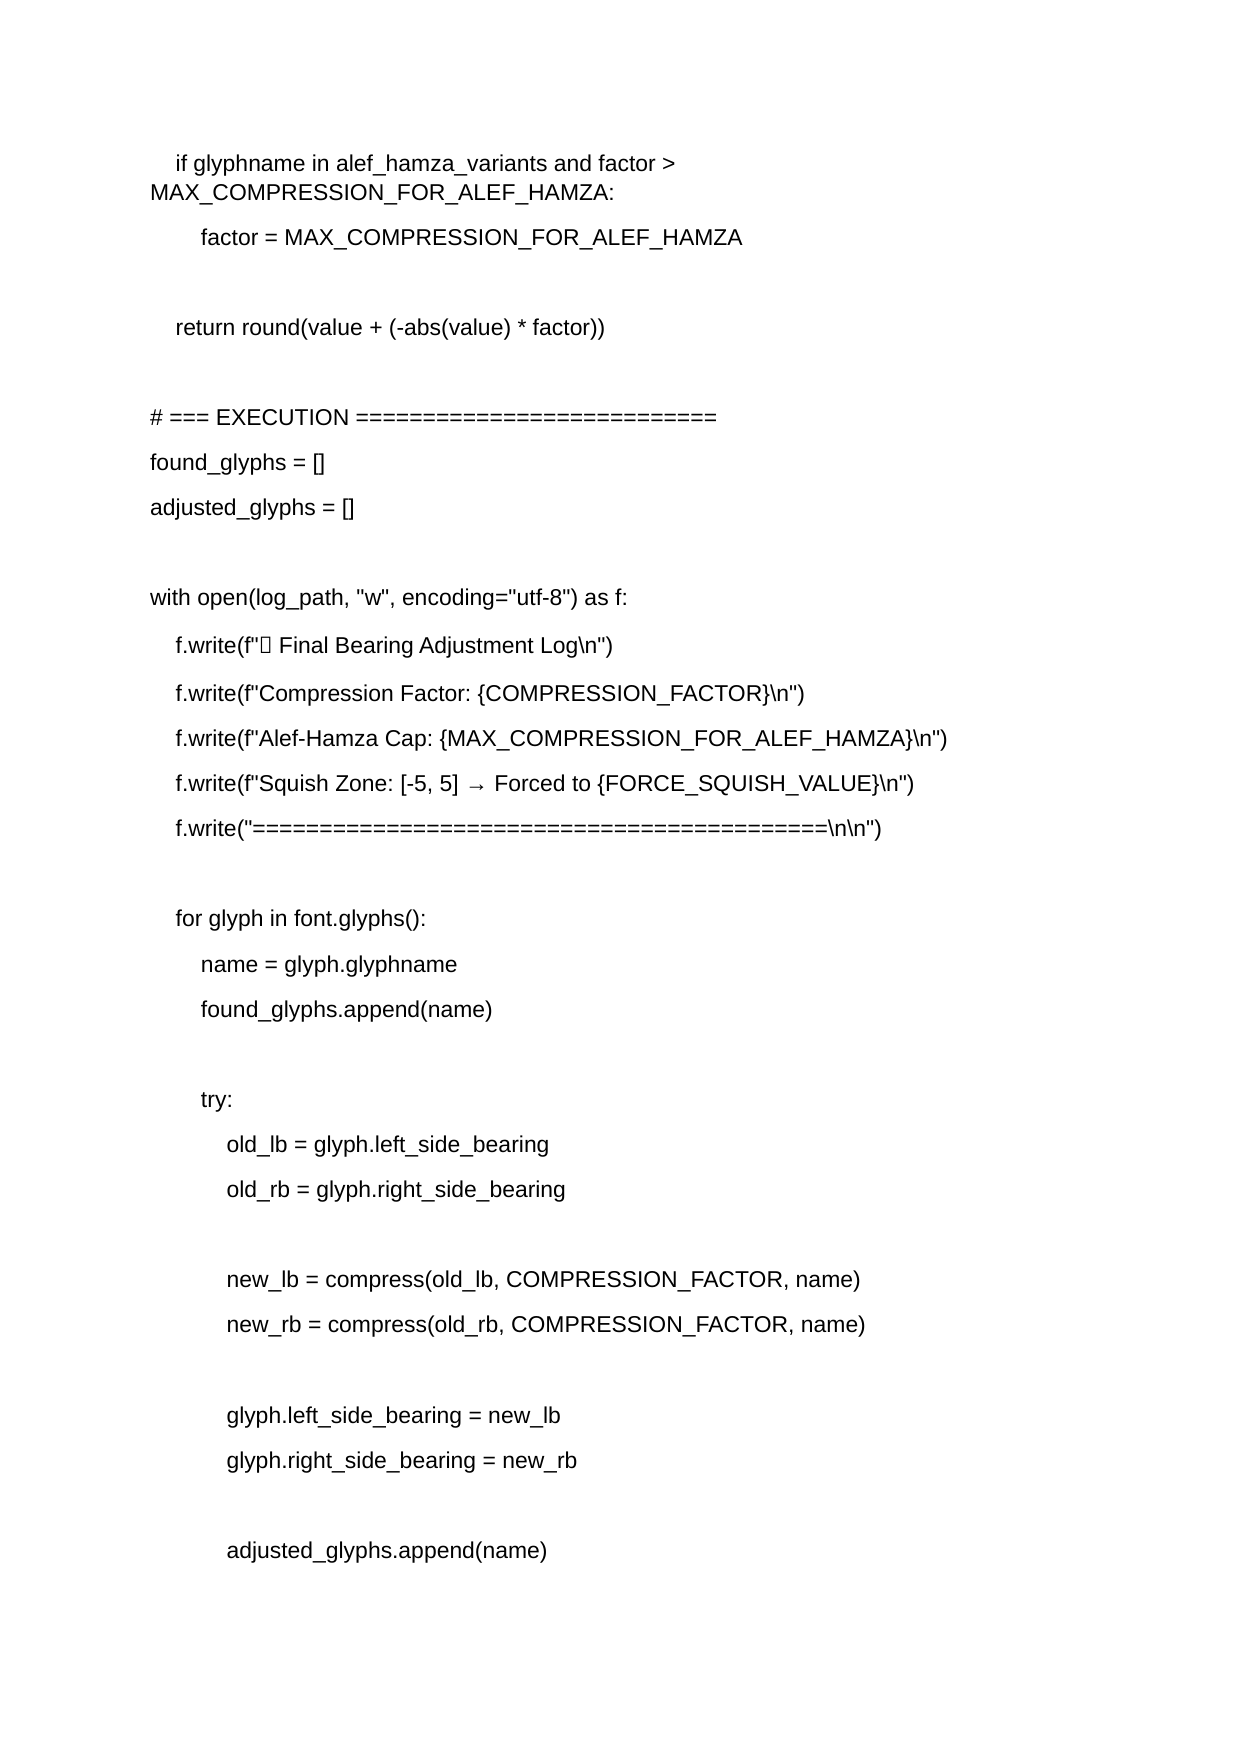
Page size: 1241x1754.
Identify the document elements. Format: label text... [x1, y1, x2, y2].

text found_glyphs.append(name) [150, 996, 1090, 1022]
text f.write(f"Alef-Hamza Cap: {MAX_COMPRESSION_FOR_ALEF_HAMZA}\n") [150, 725, 1090, 751]
text glyph.right_side_bearing = new_rb [150, 1447, 1090, 1473]
text f.write("===========================================\n\n") [150, 815, 1090, 842]
text new_rb = compress(old_rb, COMPRESSION_FACTOR, name) [150, 1311, 1090, 1338]
text adjusted_glyphs = [] [150, 494, 1090, 521]
text f.write(f"Compression Factor: {COMPRESSION_FACTOR}\n") [150, 680, 1090, 706]
text found_glyphs = [] [150, 449, 1090, 475]
text for glyph in font.glyphs(): [150, 905, 1090, 932]
text name = glyph.glyphname [150, 951, 1090, 977]
text with open(log_path, "w", encoding="utf-8") as f: [150, 584, 1090, 611]
text # === EXECUTION =========================== [150, 404, 1090, 430]
text f.write(f"🧠 Final Bearing Adjustment Log\n") [150, 629, 1090, 661]
text factor = MAX_COMPRESSION_FOR_ALEF_HAMZA [150, 223, 1090, 250]
text old_rb = glyph.right_side_bearing [150, 1176, 1090, 1202]
text f.write(f"Squish Zone: [-5, 5] → Forced to {FORCE_SQUISH_VALUE}\n") [150, 770, 1090, 796]
text old_lb = glyph.left_side_bearing [150, 1131, 1090, 1157]
text if glyphname in alef_hamza_variants and factor > MAX_COMPRESSION_FOR_ALEF_HAMZA: [150, 150, 1090, 205]
text new_lb = compress(old_lb, COMPRESSION_FACTOR, name) [150, 1266, 1090, 1293]
text glyph.left_side_bearing = new_lb [150, 1402, 1090, 1428]
text adjusted_glyphs.append(name) [150, 1537, 1090, 1563]
text return round(value + (-abs(value) * factor)) [150, 314, 1090, 340]
text try: [150, 1086, 1090, 1112]
